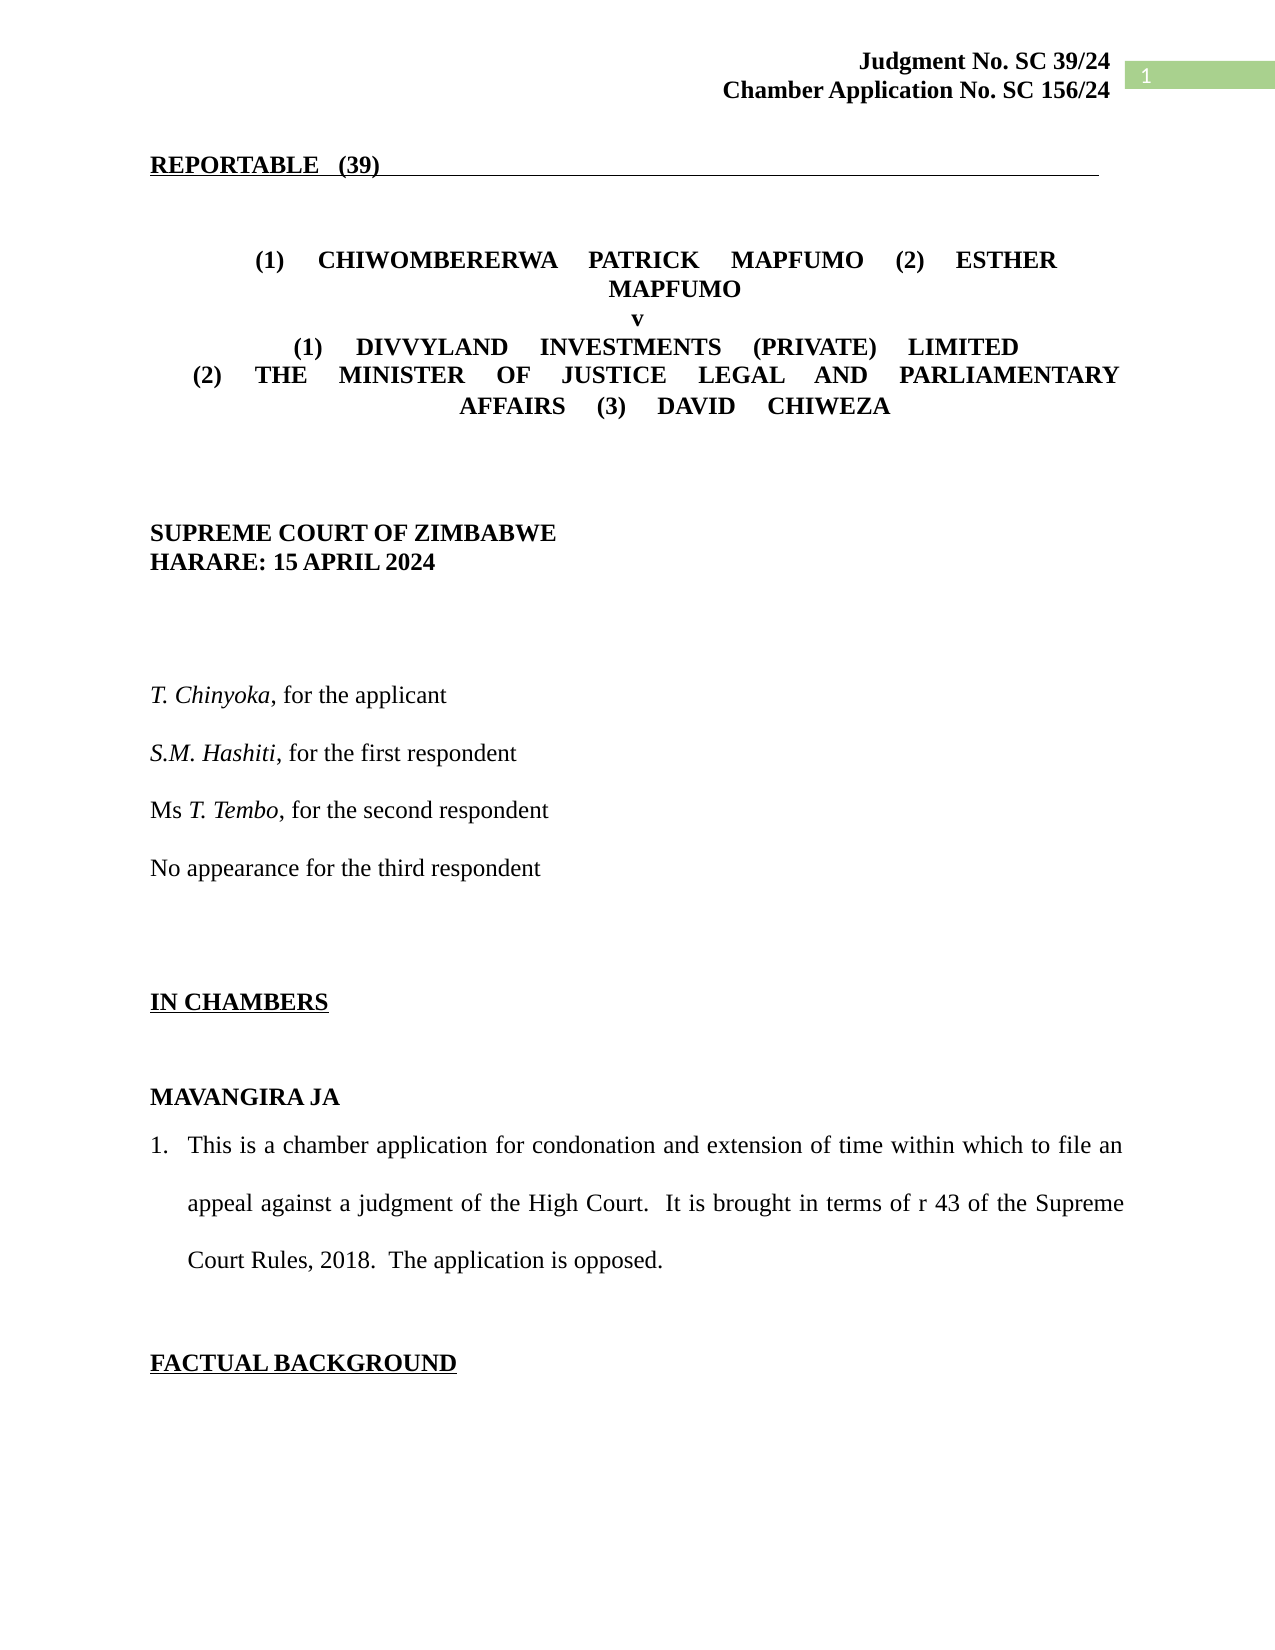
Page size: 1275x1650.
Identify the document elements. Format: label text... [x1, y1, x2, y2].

text IN CHAMBERS [150, 987, 1125, 1016]
text Ms T. Tembo, for the second respondent [150, 796, 1125, 824]
text v [150, 303, 1125, 332]
list CHIWOMBERERWA PATRICK MAPFUMO (2) ESTHER MAPFUMO [187, 245, 1125, 303]
list THE MINISTER OF JUSTICE LEGAL AND PARLIAMENTARY AFFAIRS (3) DAVID CHIWEZA [187, 360, 1125, 420]
text HARARE: 15 APRIL 2024 [150, 547, 1125, 575]
text T. Chinyoka, for the applicant [150, 681, 1125, 709]
text S.M. Hashiti, for the first respondent [150, 738, 1125, 767]
text FACTUAL BACKGROUND [150, 1348, 1125, 1377]
text SUPREME COURT OF ZIMBABWE [150, 518, 1125, 547]
text MAVANGIRA JA [150, 1082, 1125, 1111]
list This is a chamber application for condonation and extension of time within which to file an appeal against a judgment of the High Court. It is brought in terms of r 43 of the Supreme Court Rules, 2018. The application is opposed. [150, 1130, 1125, 1274]
text No appearance for the third respondent [150, 853, 1125, 882]
list DIVVYLAND INVESTMENTS (PRIVATE) LIMITED [187, 332, 1125, 360]
text REPORTABLE (39) [150, 150, 1125, 179]
